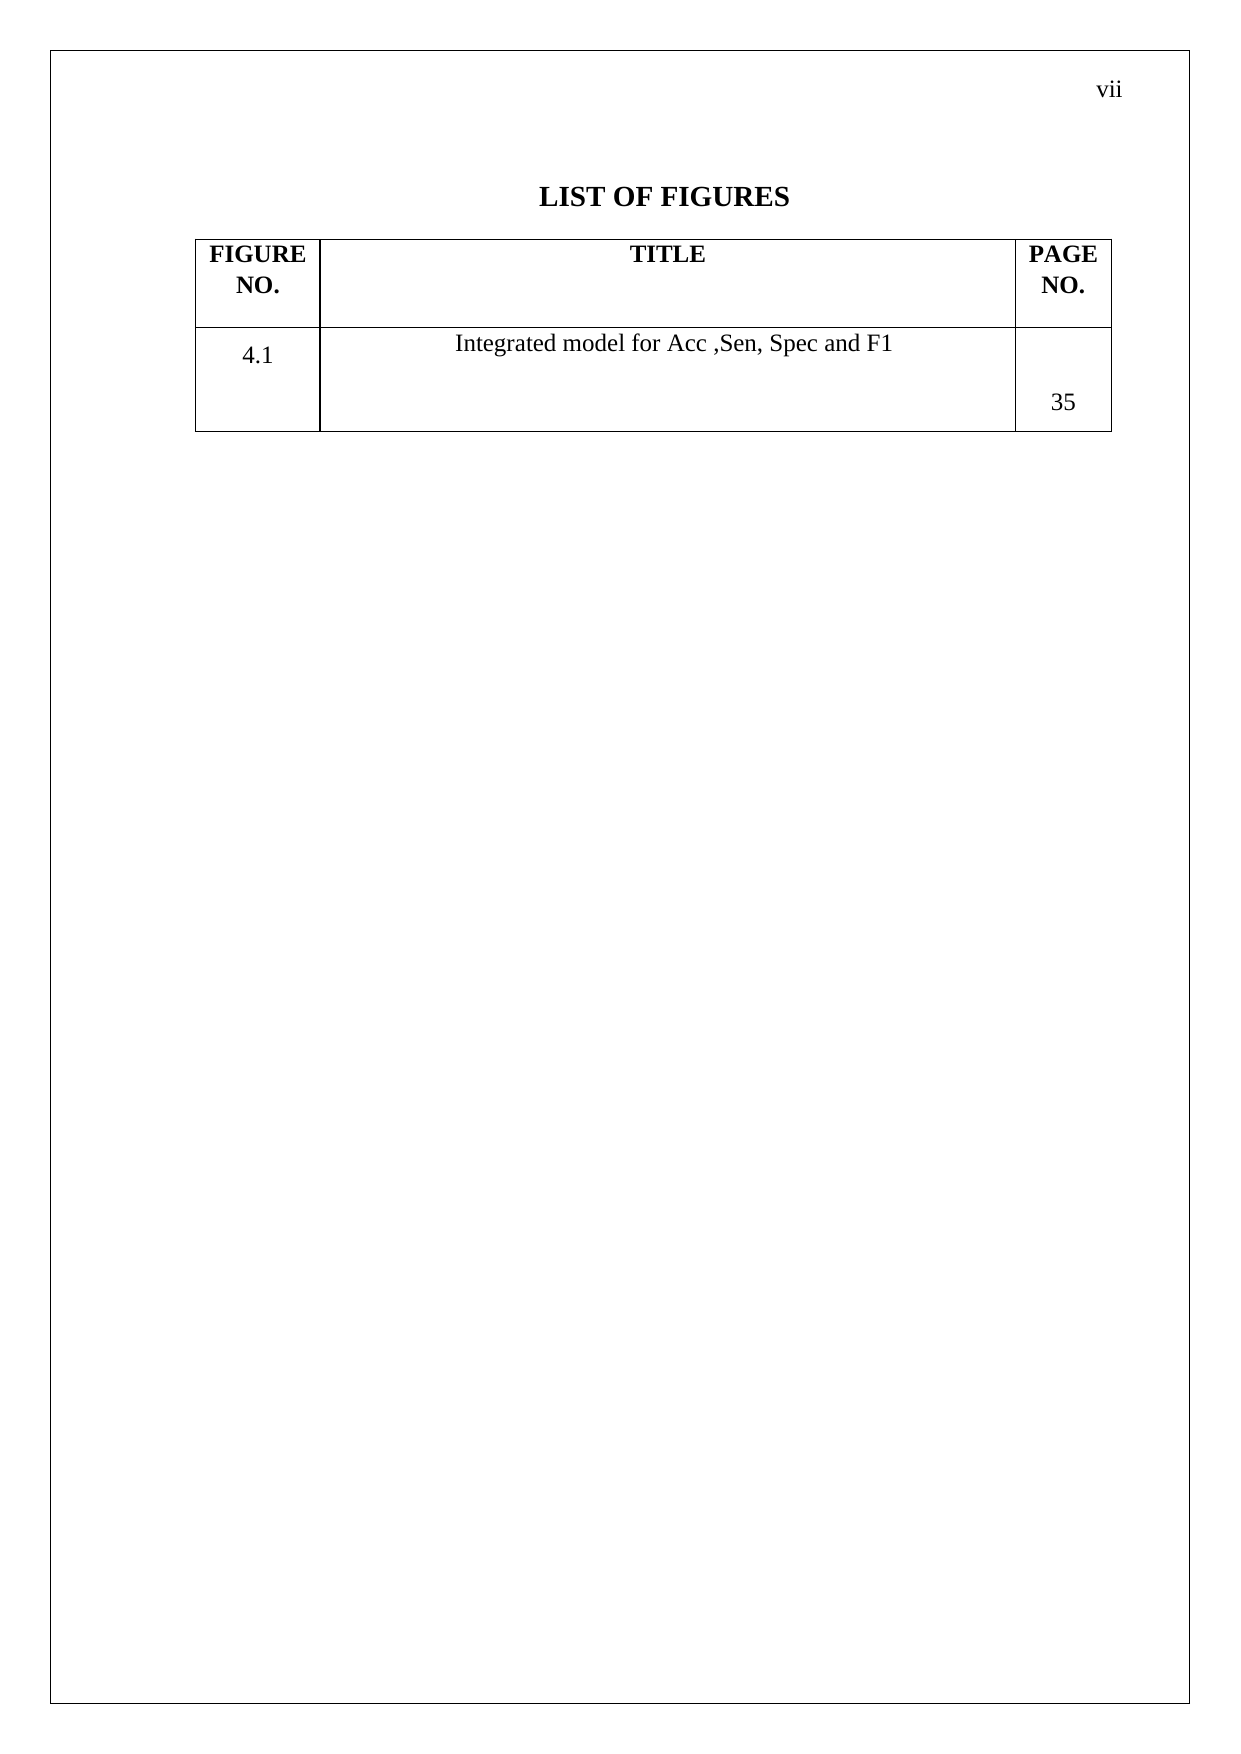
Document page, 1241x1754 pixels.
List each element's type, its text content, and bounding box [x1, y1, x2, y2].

table_cell 4.1 [196, 328, 319, 431]
text LIST OF FIGURES [207, 179, 1122, 213]
table_cell 35 [1016, 328, 1111, 431]
table_header TITLE [321, 240, 1015, 327]
table_header PAGE NO. [1016, 240, 1111, 327]
table_cell Integrated model for Acc ,Sen, Spec and F1 [321, 328, 1015, 431]
table_header FIGURE NO. [196, 240, 319, 327]
